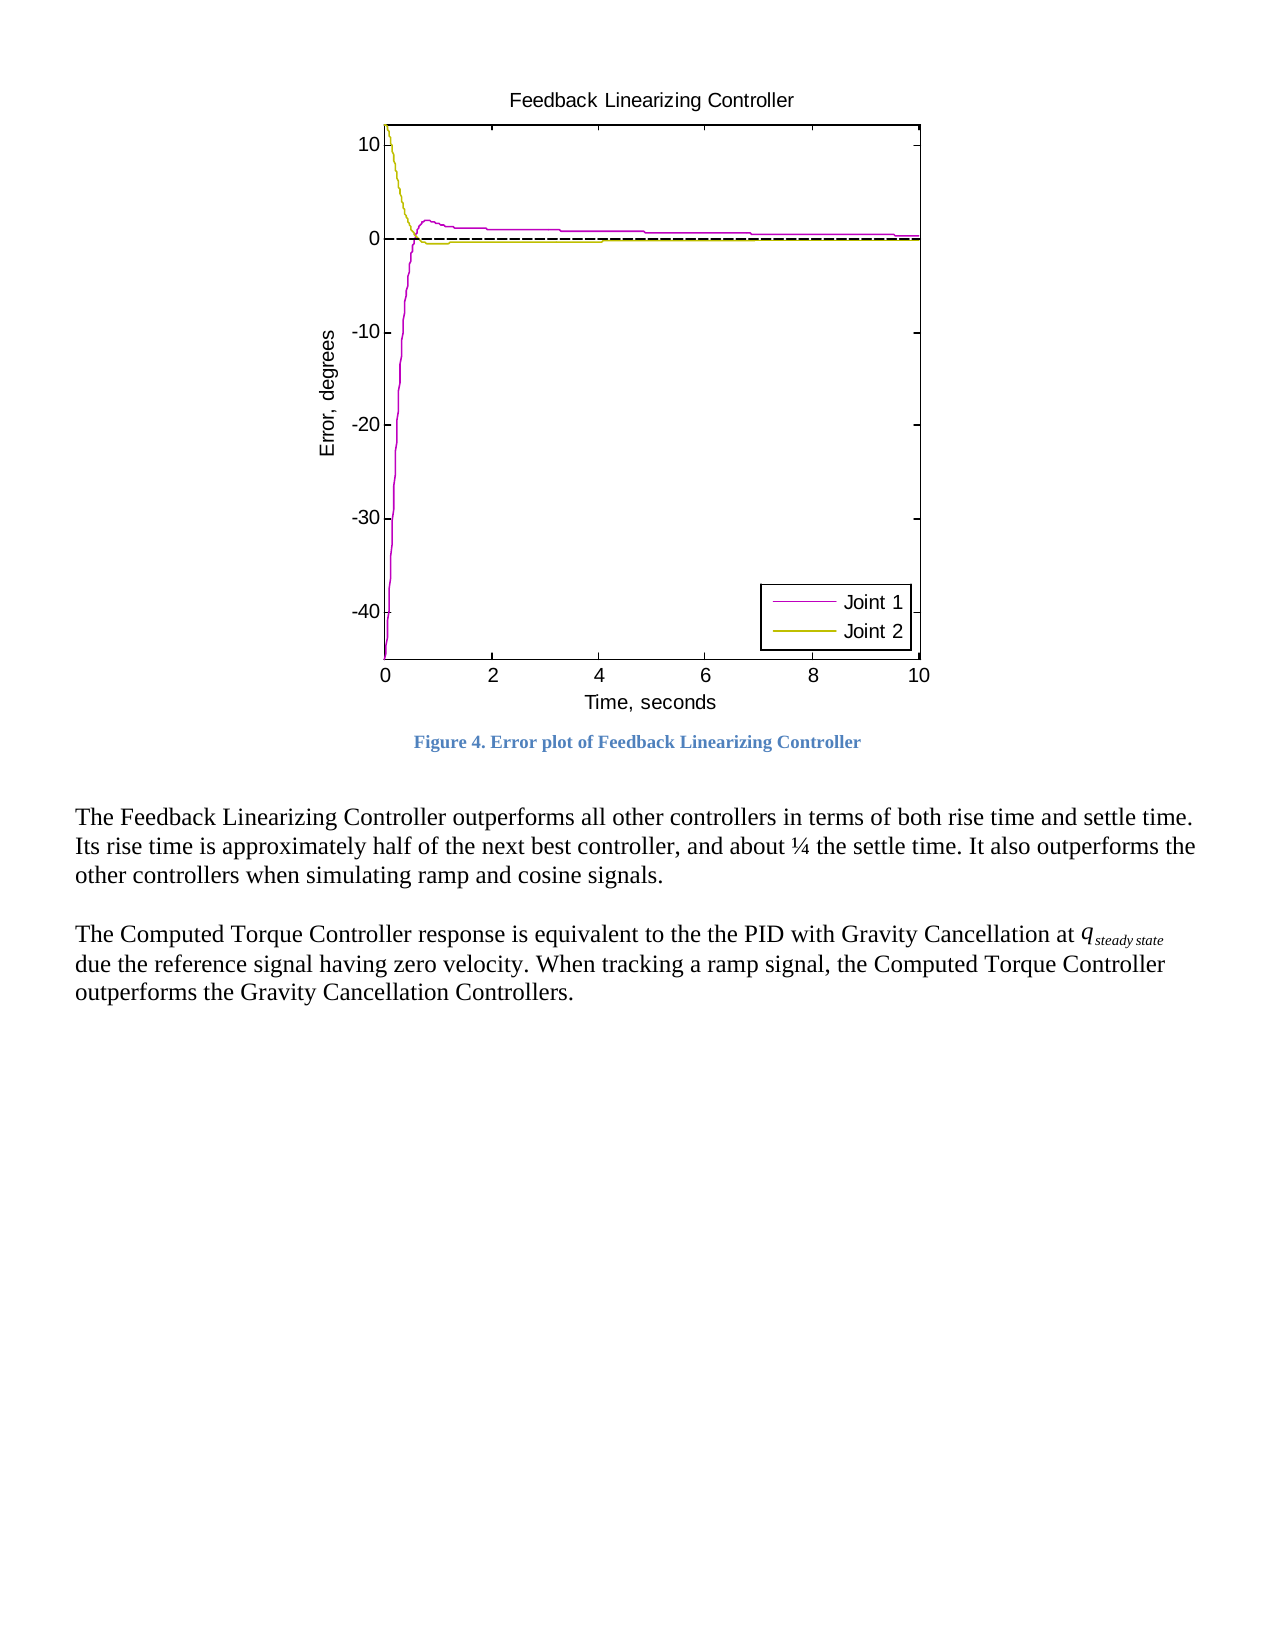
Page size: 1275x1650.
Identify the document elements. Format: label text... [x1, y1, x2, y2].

text The Computed Torque Controller response is equivalent to the the PID with Gravity Cancellation at due the reference signal having zero velocity. When tracking a ramp signal, the Computed Torque Controller outperforms the Gravity Cancellation Controllers. [75, 917, 1200, 1006]
text The Feedback Linearizing Controller outperforms all other controllers in terms of both rise time and settle time. Its rise time is approximately half of the next best controller, and about ¼ the settle time. It also outperforms the other controllers when simulating ramp and cosine signals. [75, 802, 1200, 889]
